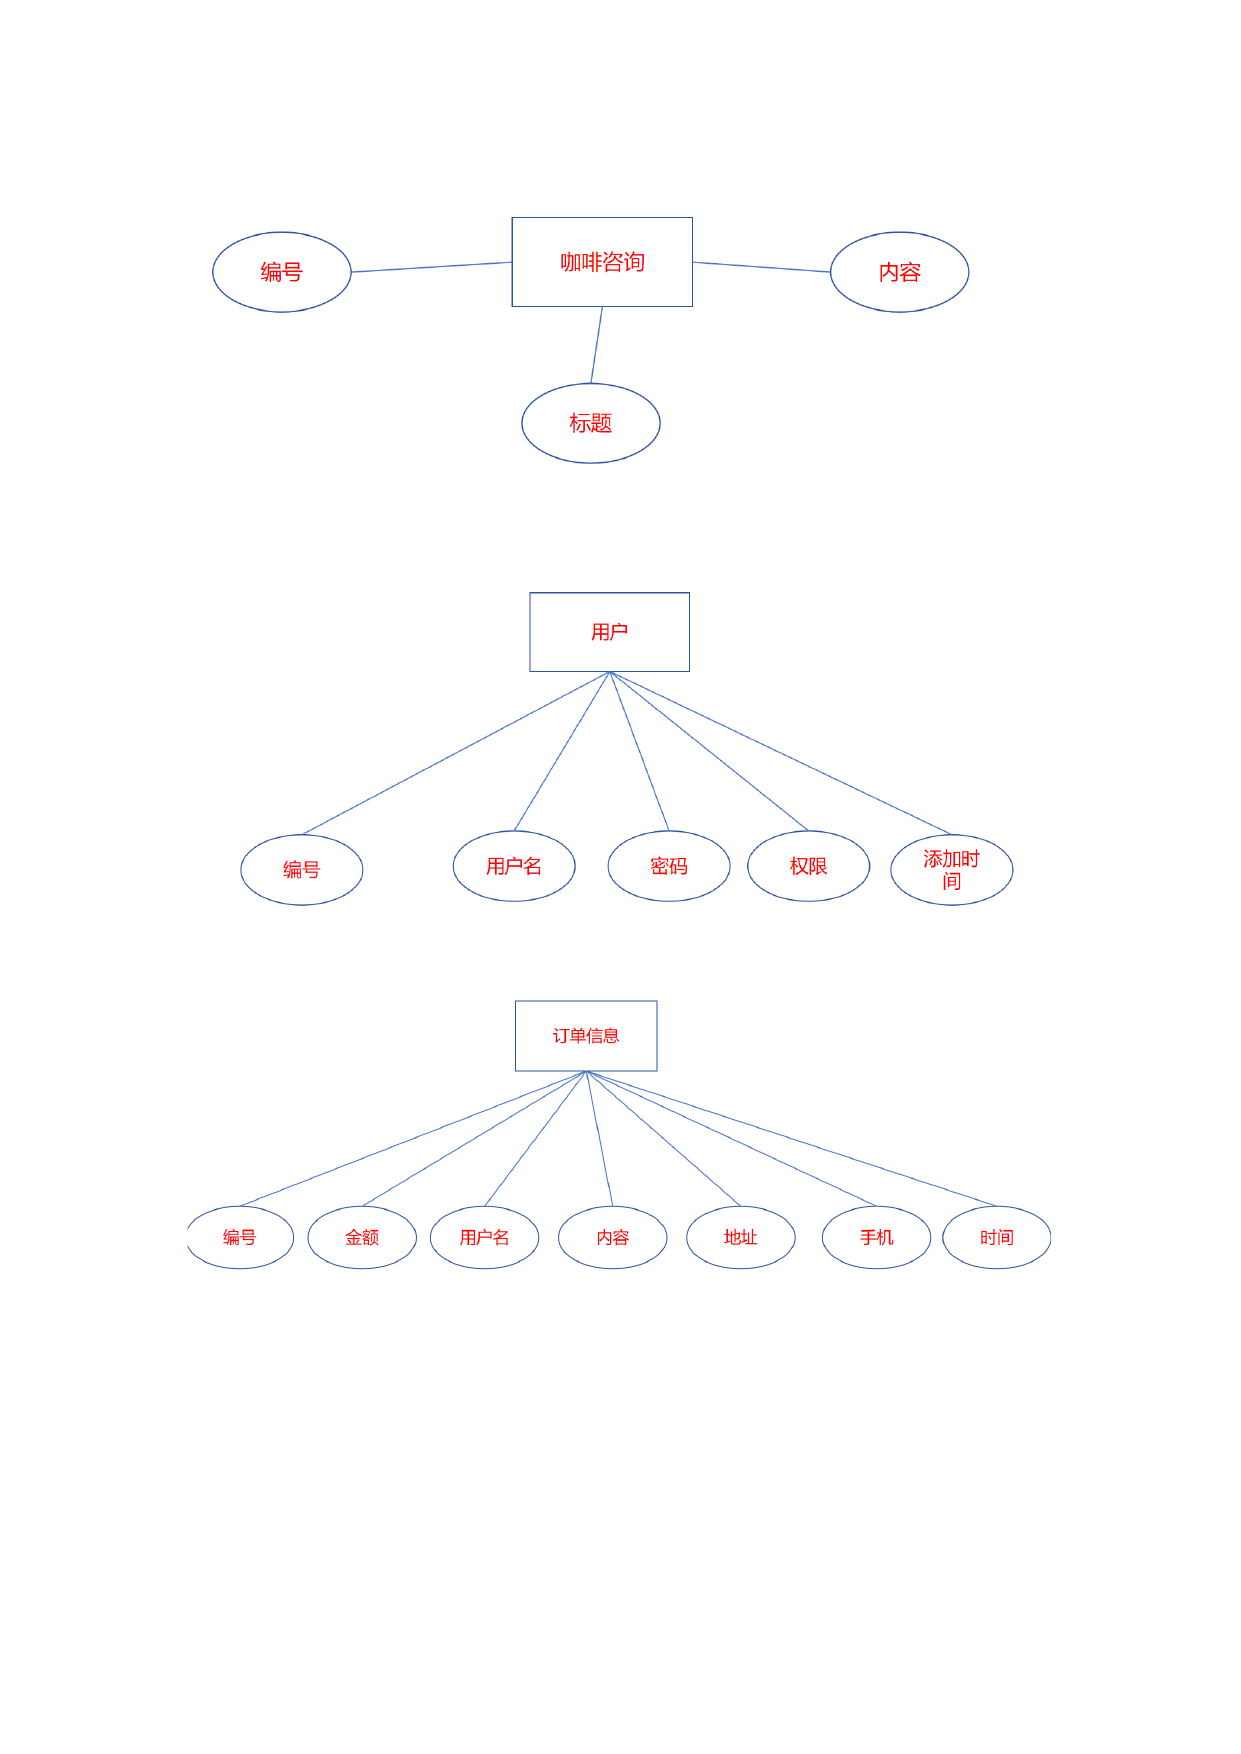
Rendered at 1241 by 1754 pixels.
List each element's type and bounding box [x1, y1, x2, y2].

picture [187, 942, 1052, 1303]
picture [187, 552, 1053, 928]
picture [187, 162, 1053, 532]
